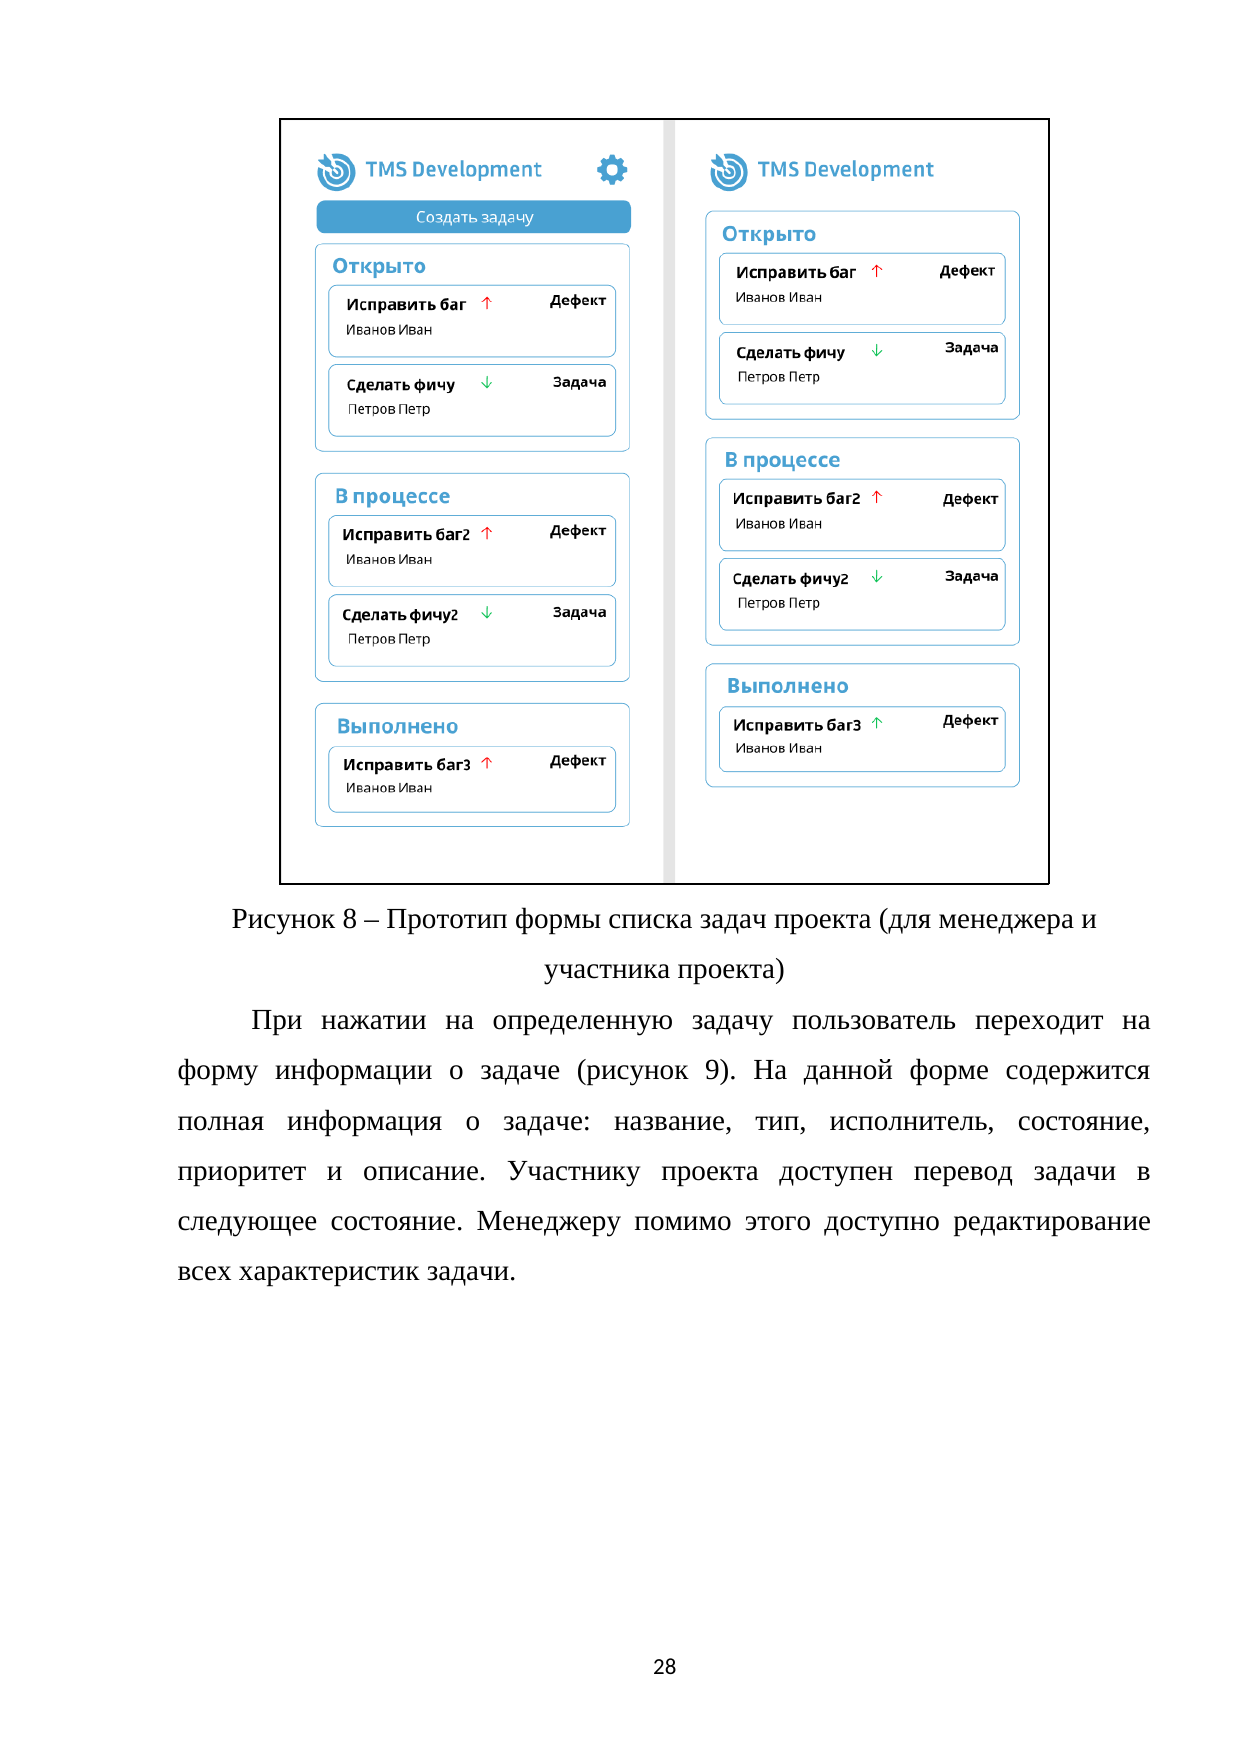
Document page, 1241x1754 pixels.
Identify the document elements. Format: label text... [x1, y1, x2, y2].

picture [281, 120, 1048, 883]
text При нажатии на определенную задачу пользователь переходит на форму информации о задаче (рисунок 9). На данной форме содержится полная информация о задаче: название, тип, исполнитель, состояние, приоритет и описание. Участнику проекта доступен перевод задачи в следующее состояние. Менеджеру помимо этого доступно редактирование всех характеристик задачи. [177, 1002, 1152, 1287]
